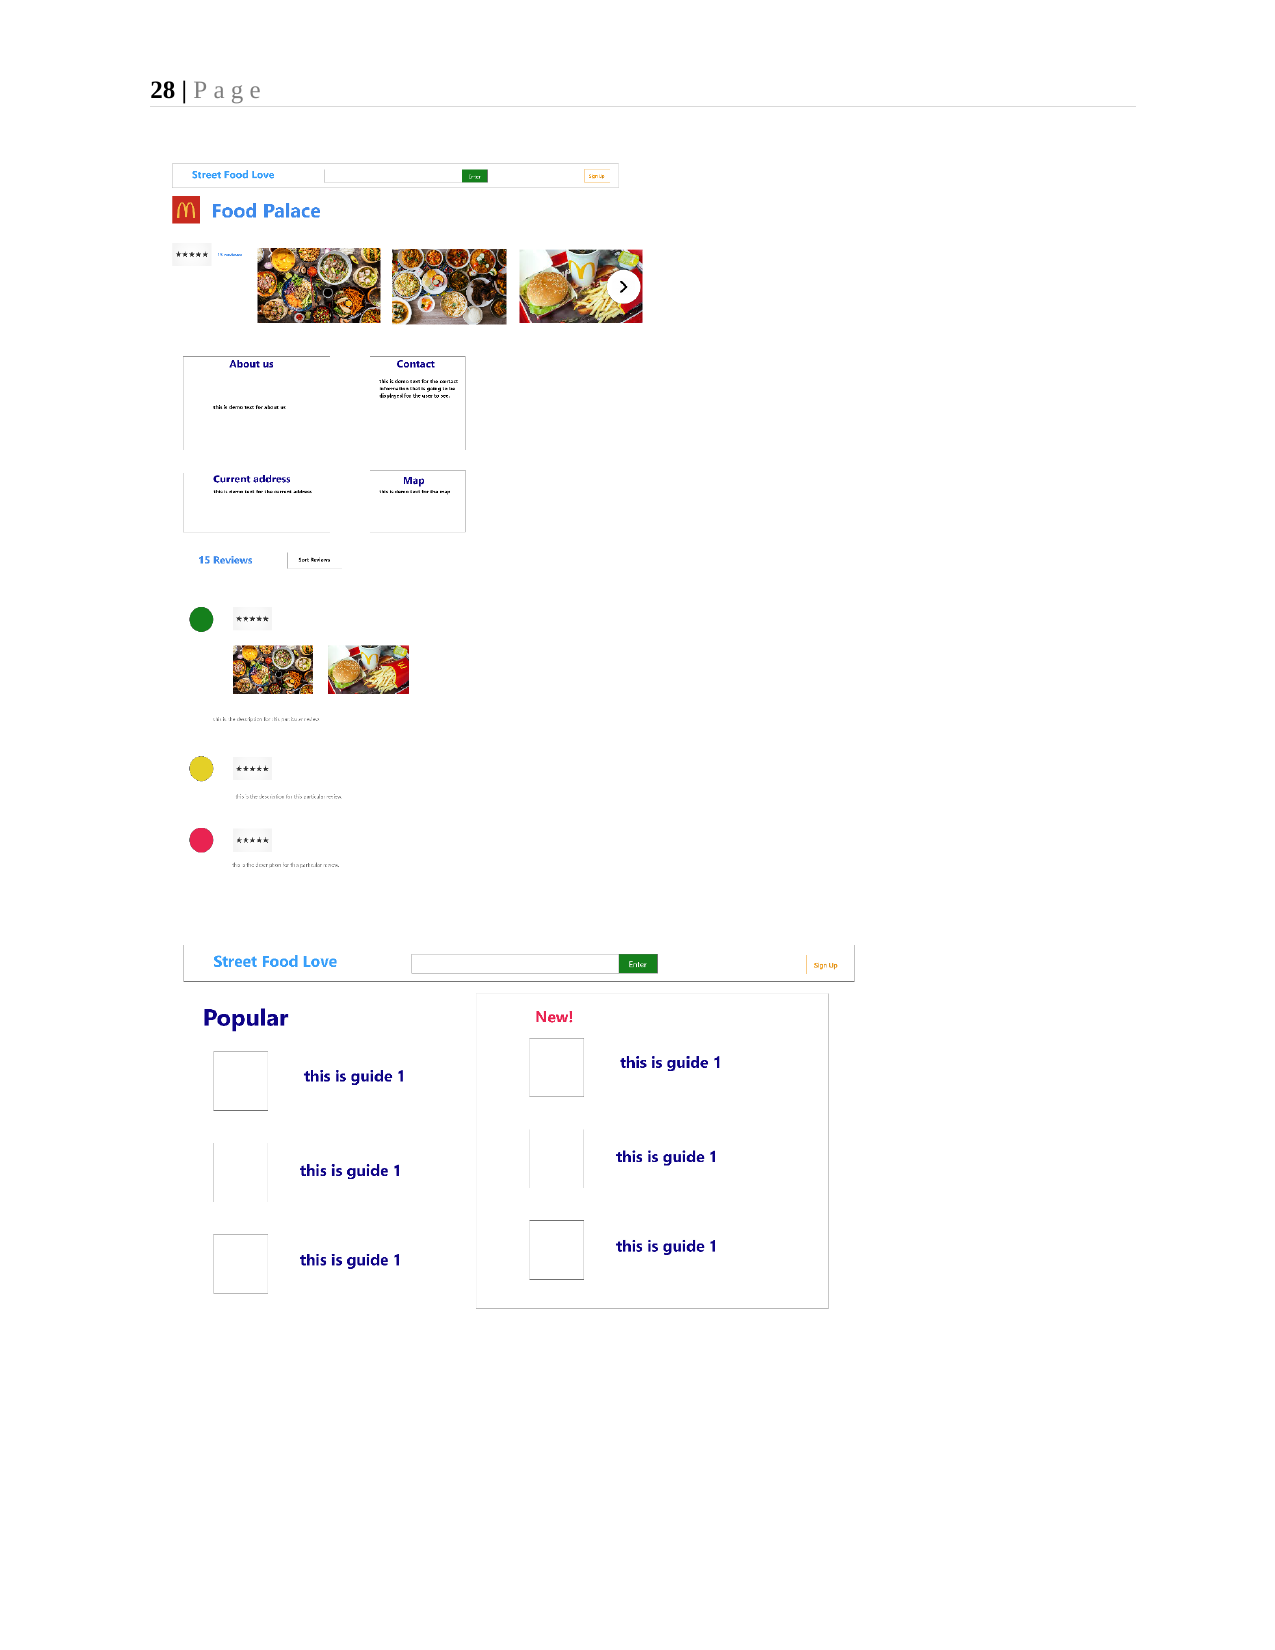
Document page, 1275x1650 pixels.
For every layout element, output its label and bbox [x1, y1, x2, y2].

picture [149, 157, 648, 908]
picture [149, 936, 900, 1358]
